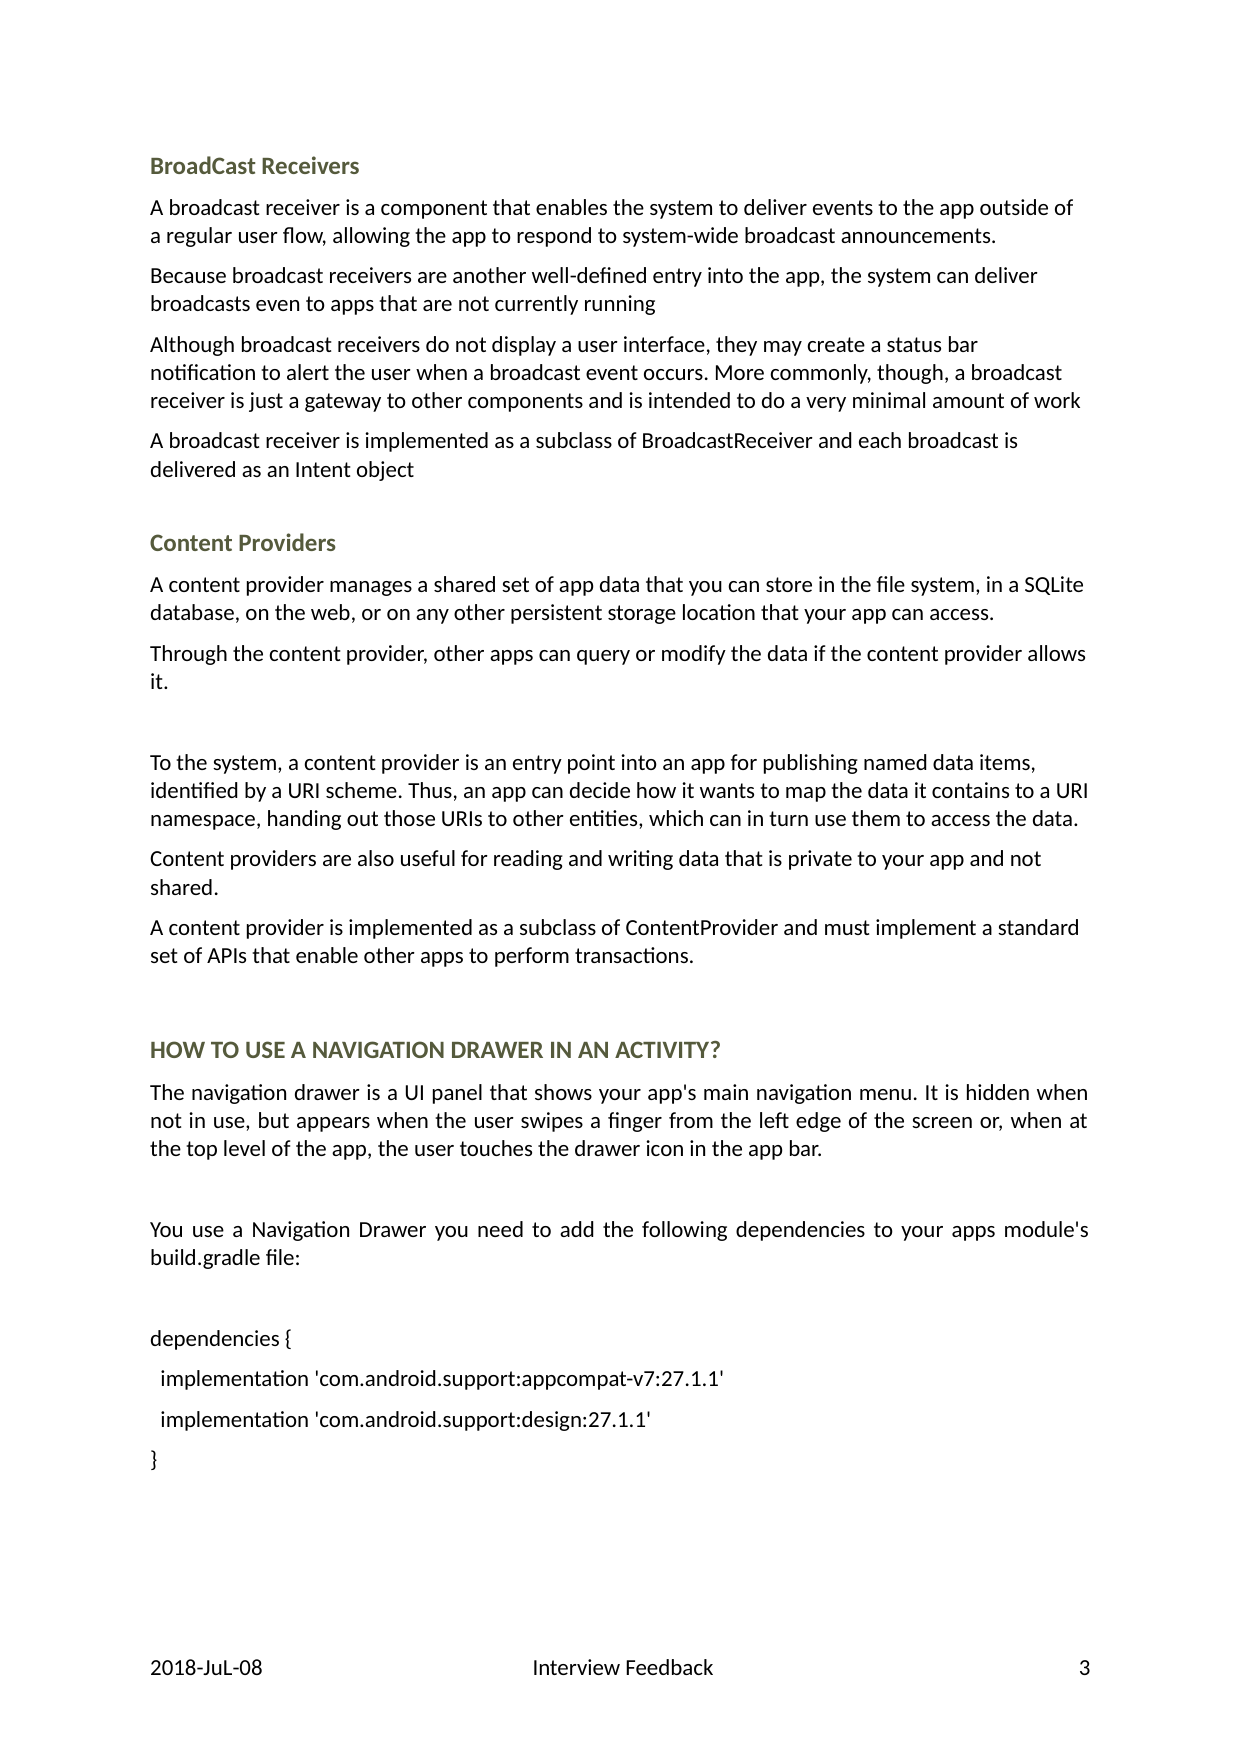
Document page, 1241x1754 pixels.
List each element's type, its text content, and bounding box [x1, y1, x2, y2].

text A content provider is implemented as a subclass of ContentProvider and must implement a standard set of APIs that enable other apps to perform transactions. [150, 913, 1090, 969]
text Content providers are also useful for reading and writing data that is private to your app and not shared. [150, 844, 1090, 901]
text A broadcast receiver is implemented as a subclass of BroadcastReceiver and each broadcast is delivered as an Intent object [150, 427, 1090, 483]
text A content provider manages a shared set of app data that you can store in the file system, in a SQLite database, on the web, or on any other persistent storage location that your app can access. [150, 570, 1090, 626]
text A broadcast receiver is a component that enables the system to deliver events to the app outside of a regular user flow, allowing the app to respond to system-wide broadcast announcements. [150, 193, 1090, 249]
text } [150, 1445, 1090, 1473]
text You use a Navigation Drawer you need to add the following dependencies to your apps module's build.gradle file: [150, 1215, 1090, 1271]
text dependencies { [150, 1324, 1090, 1352]
subtitle How to use a Navigation Drawer in an Activity? [150, 1035, 1090, 1065]
text implementation 'com.android.support:design:27.1.1' [150, 1405, 1090, 1433]
subtitle BroadCast Receivers [150, 150, 1090, 181]
text Through the content provider, other apps can query or modify the data if the content provider allows it. [150, 639, 1090, 695]
text The navigation drawer is a UI panel that shows your app's main navigation menu. It is hidden when not in use, but appears when the user swipes a finger from the left edge of the screen or, when at the top level of the app, the user touches the drawer icon in the app bar. [150, 1078, 1090, 1162]
text implementation 'com.android.support:appcompat-v7:27.1.1' [150, 1364, 1090, 1392]
text To the system, a content provider is an entry point into an app for publishing named data items, identified by a URI scheme. Thus, an app can decide how it wants to map the data it contains to a URI namespace, handing out those URIs to other entities, which can in turn use them to access the data. [150, 748, 1090, 832]
text Because broadcast receivers are another well-defined entry into the app, the system can deliver broadcasts even to apps that are not currently running [150, 262, 1090, 318]
text Although broadcast receivers do not display a user interface, they may create a status bar notification to alert the user when a broadcast event occurs. More commonly, though, a broadcast receiver is just a gateway to other components and is intended to do a very minimal amount of work [150, 330, 1090, 414]
subtitle Content Providers [150, 527, 1090, 558]
